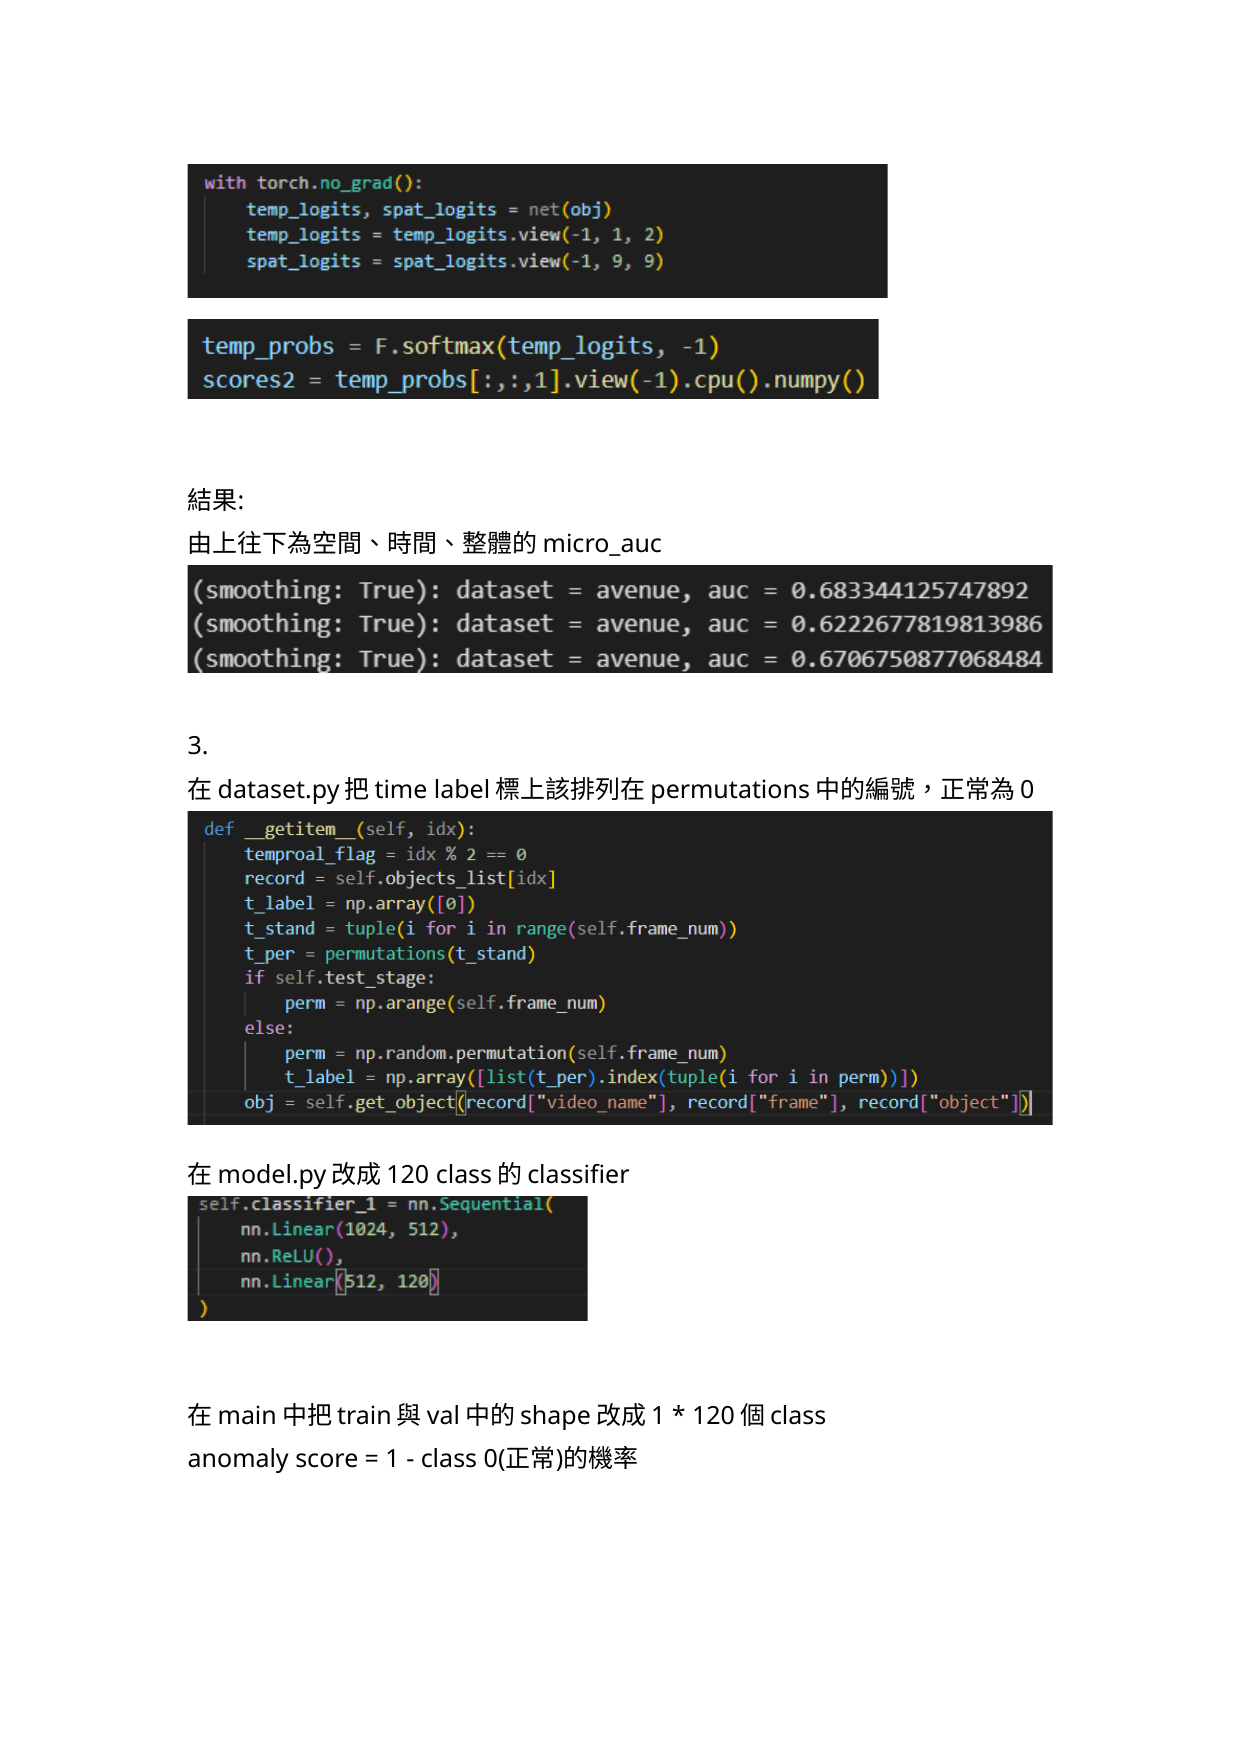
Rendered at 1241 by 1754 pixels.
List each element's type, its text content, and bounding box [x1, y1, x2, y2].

picture [187, 164, 888, 298]
text 結果: [187, 480, 1053, 517]
text 在dataset.py把time label標上該排列在permutations中的編號，正常為0 [187, 768, 1053, 806]
text 在model.py改成120 class的classifier [187, 1154, 1053, 1191]
picture [187, 565, 1053, 673]
picture [187, 1196, 588, 1321]
picture [187, 811, 1053, 1125]
text anomaly score = 1 - class 0(正常)的機率 [187, 1437, 1053, 1475]
text 由上往下為空間、時間、整體的micro_auc [187, 523, 1053, 560]
text 3. [187, 726, 1053, 763]
picture [187, 319, 879, 399]
text 在main中把train與val中的shape改成1 * 120個class [187, 1394, 1053, 1432]
